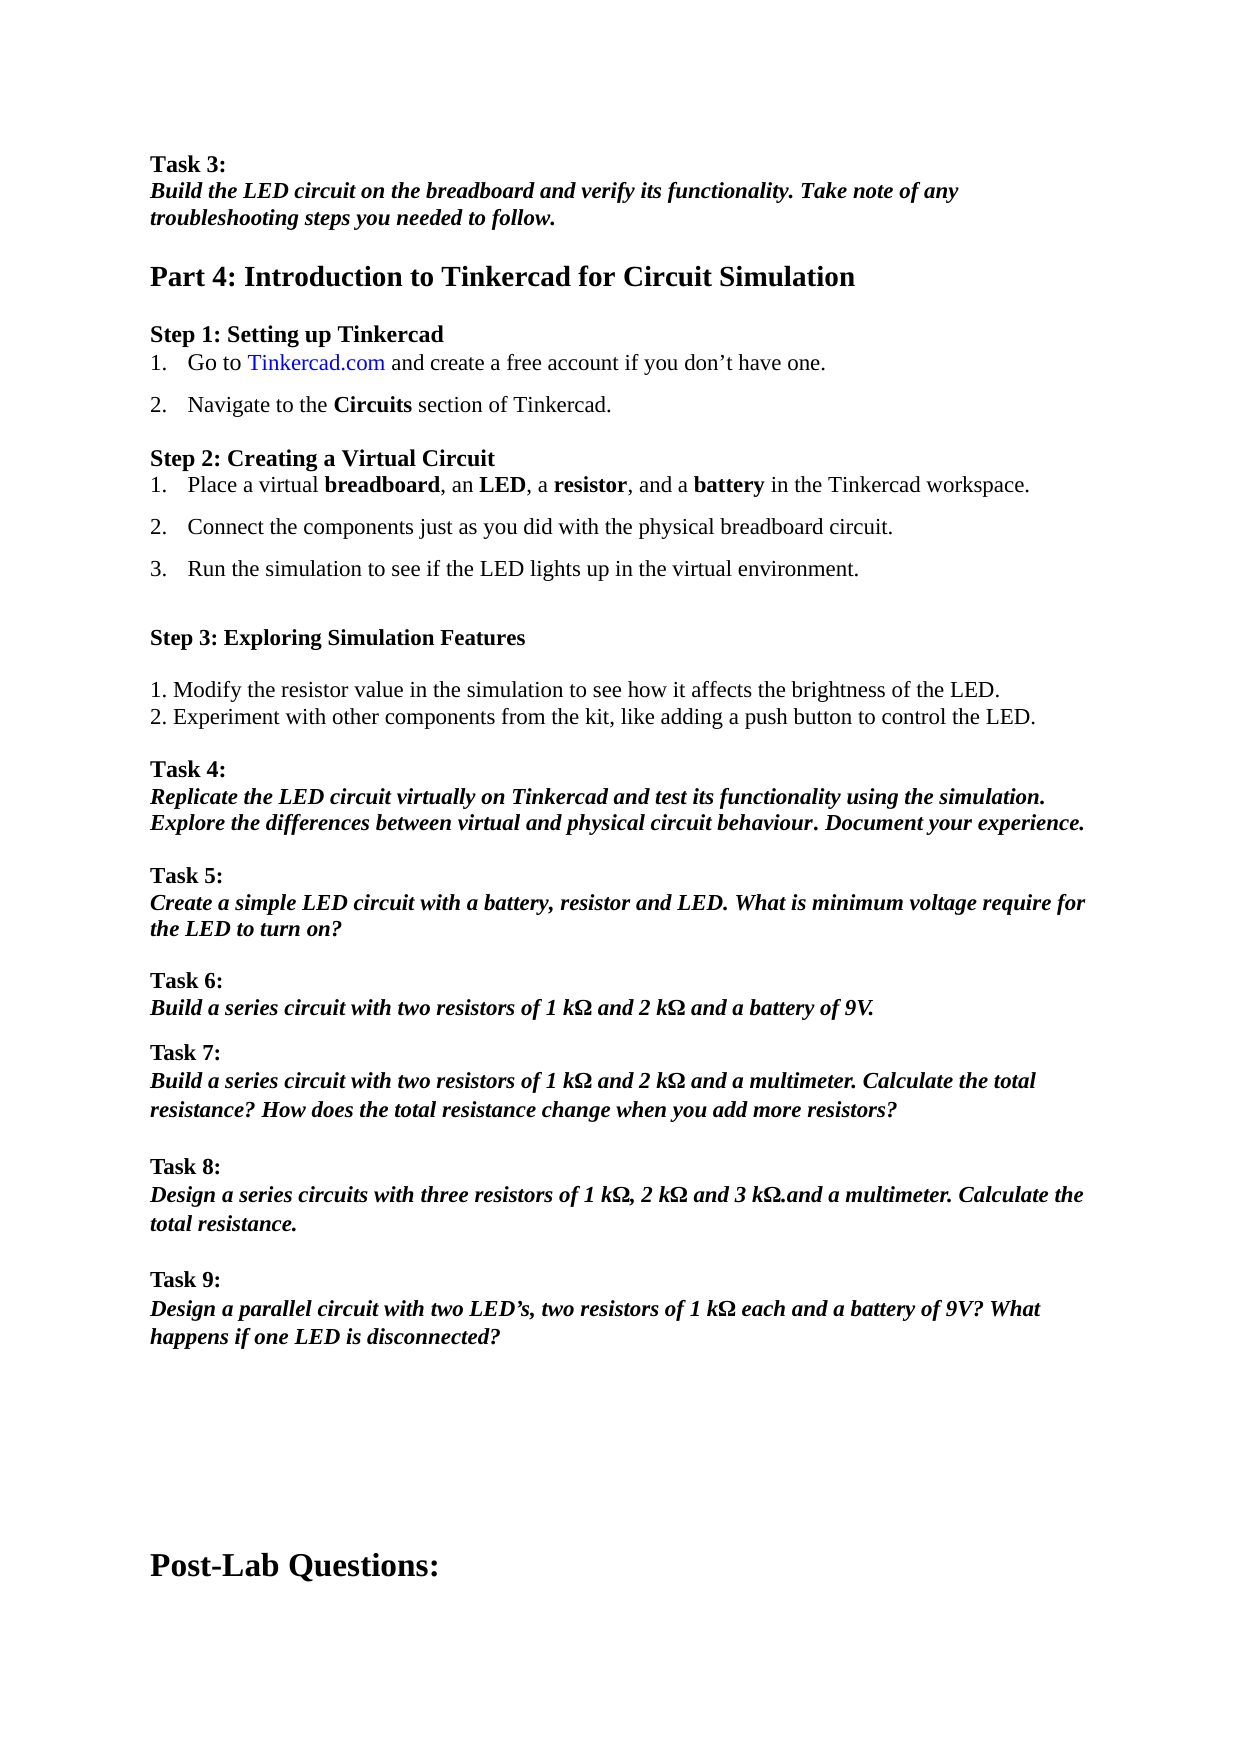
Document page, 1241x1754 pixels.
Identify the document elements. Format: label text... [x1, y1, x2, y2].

text Build a series circuit with two resistors of 1 kΩ and 2 kΩ and a battery of 9V. [150, 994, 1090, 1020]
text Task 9: [150, 1267, 1090, 1293]
list Navigate to the Circuits section of Tinkercad. [150, 391, 1090, 417]
text Task 5: [150, 862, 1090, 888]
text Build a series circuit with two resistors of 1 kΩ and 2 kΩ and a multimeter. Calculate the total resistance? How does the total resistance change when you add more resistors? [150, 1067, 1090, 1122]
text Build the LED circuit on the breadboard and verify its functionality. Take note of any troubleshooting steps you needed to follow. [150, 178, 1090, 230]
text 1. Modify the resistor value in the simulation to see how it affects the brightness of the LED. [150, 676, 1090, 703]
text Task 8: [150, 1153, 1090, 1179]
text Step 2: Creating a Virtual Circuit [150, 443, 1090, 471]
list Run the simulation to see if the LED lights up in the virtual environment. [150, 555, 1090, 582]
list Connect the components just as you did with the physical breadboard circuit. [150, 513, 1090, 539]
text Part 4: Introduction to Tinkercad for Circuit Simulation [150, 259, 1090, 293]
text Task 6: [150, 968, 1090, 994]
text Create a simple LED circuit with a battery, resistor and LED. What is minimum voltage require for the LED to turn on? [150, 888, 1090, 941]
text Task 7: [150, 1039, 1090, 1065]
text Step 1: Setting up Tinkercad [150, 320, 1090, 348]
text Task 4: [150, 756, 1090, 783]
text 2. Experiment with other components from the kit, like adding a push button to control the LED. [150, 703, 1090, 729]
list Place a virtual breadboard, an LED, a resistor, and a battery in the Tinkercad workspace. [150, 471, 1090, 497]
text Design a parallel circuit with two LED’s, two resistors of 1 kΩ each and a battery of 9V? What happens if one LED is disconnected? [150, 1295, 1090, 1350]
text Replicate the LED circuit virtually on Tinkercad and test its functionality using the simulation. Explore the differences between virtual and physical circuit behaviour. Document your experience. [150, 783, 1090, 836]
list Go to Tinkercad.com and create a free account if you don’t have one. [150, 348, 1090, 375]
text Step 3: Exploring Simulation Features [150, 624, 1090, 650]
text Design a series circuits with three resistors of 1 kΩ, 2 kΩ and 3 kΩ.and a multimeter. Calculate the total resistance. [150, 1181, 1090, 1236]
text Post-Lab Questions: [150, 1545, 1090, 1583]
text Task 3: [150, 150, 1090, 178]
